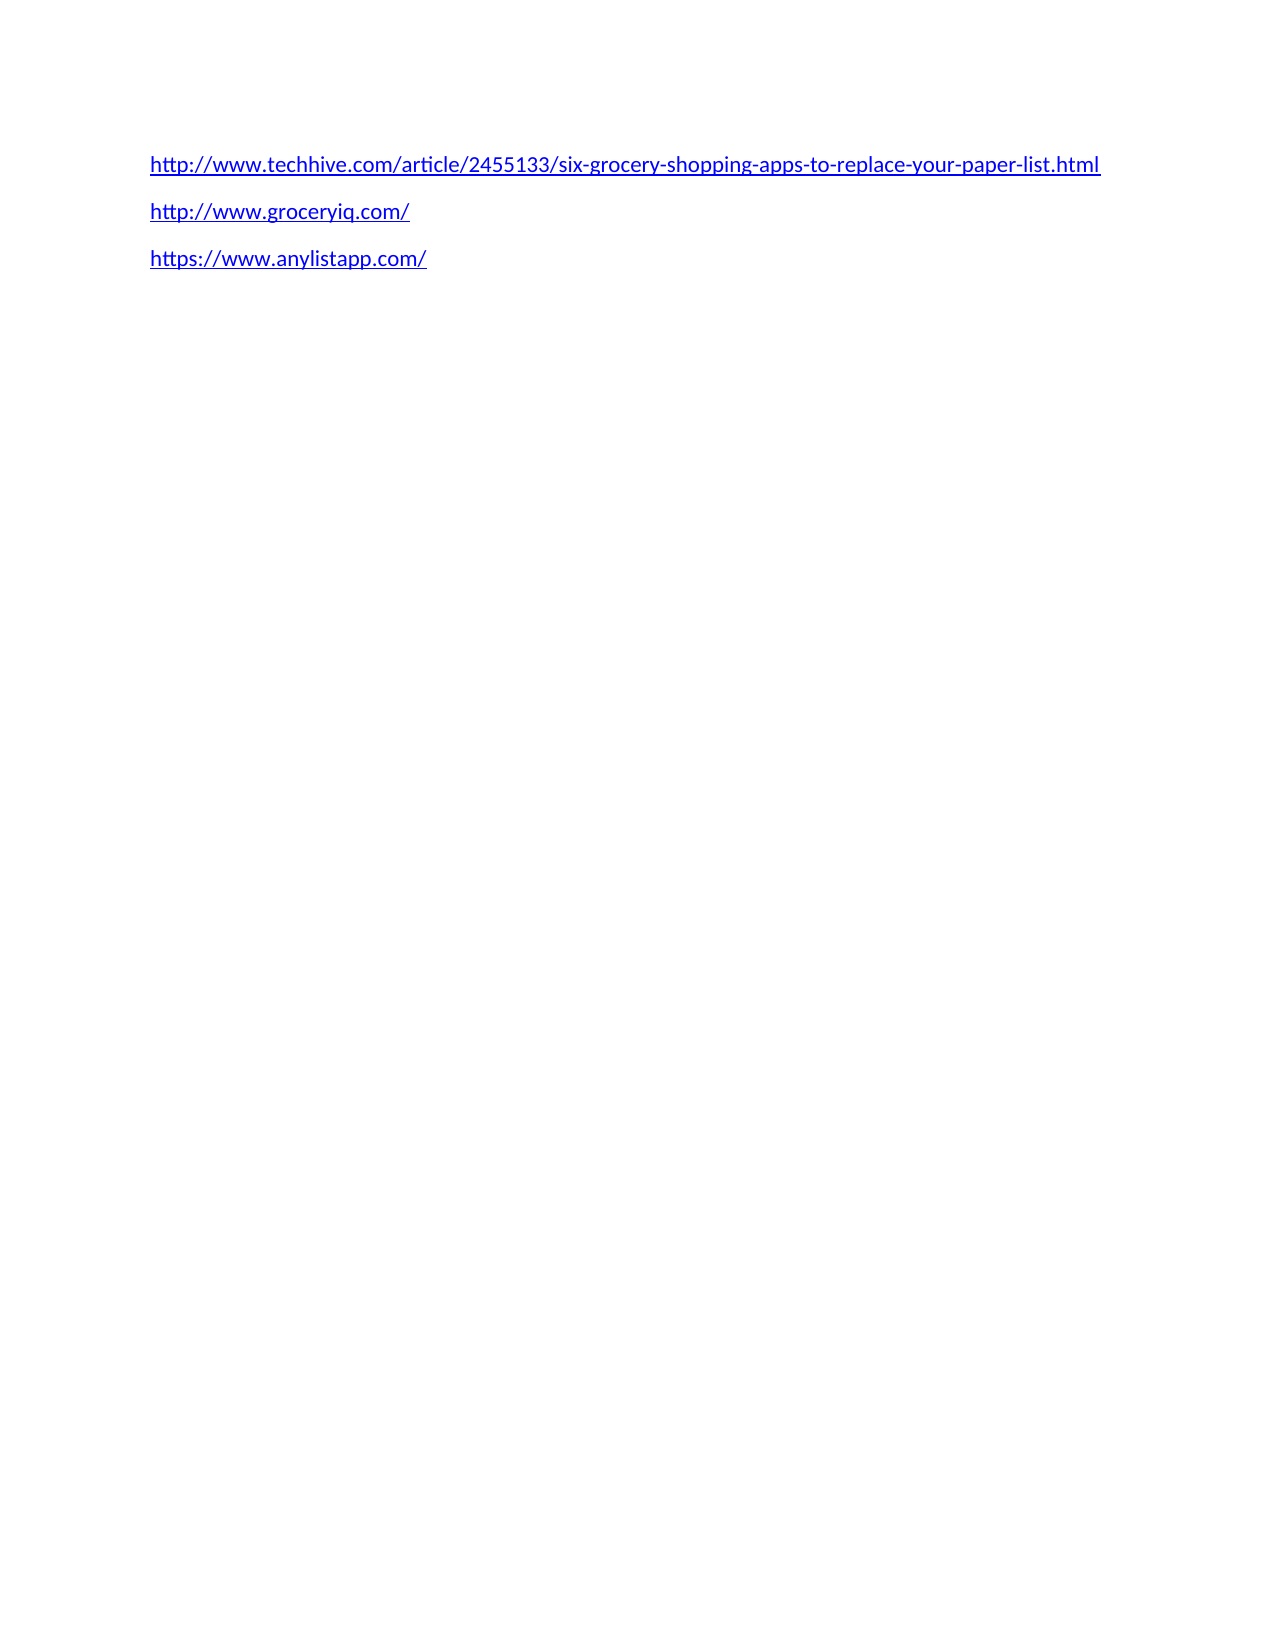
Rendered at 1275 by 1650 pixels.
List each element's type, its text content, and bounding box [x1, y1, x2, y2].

text http://www.groceryiq.com/ [150, 197, 1125, 225]
text http://www.techhive.com/article/2455133/six-grocery-shopping-apps-to-replace-your-paper-list.html [150, 150, 1125, 178]
text https://www.anylistapp.com/ [150, 244, 1125, 272]
